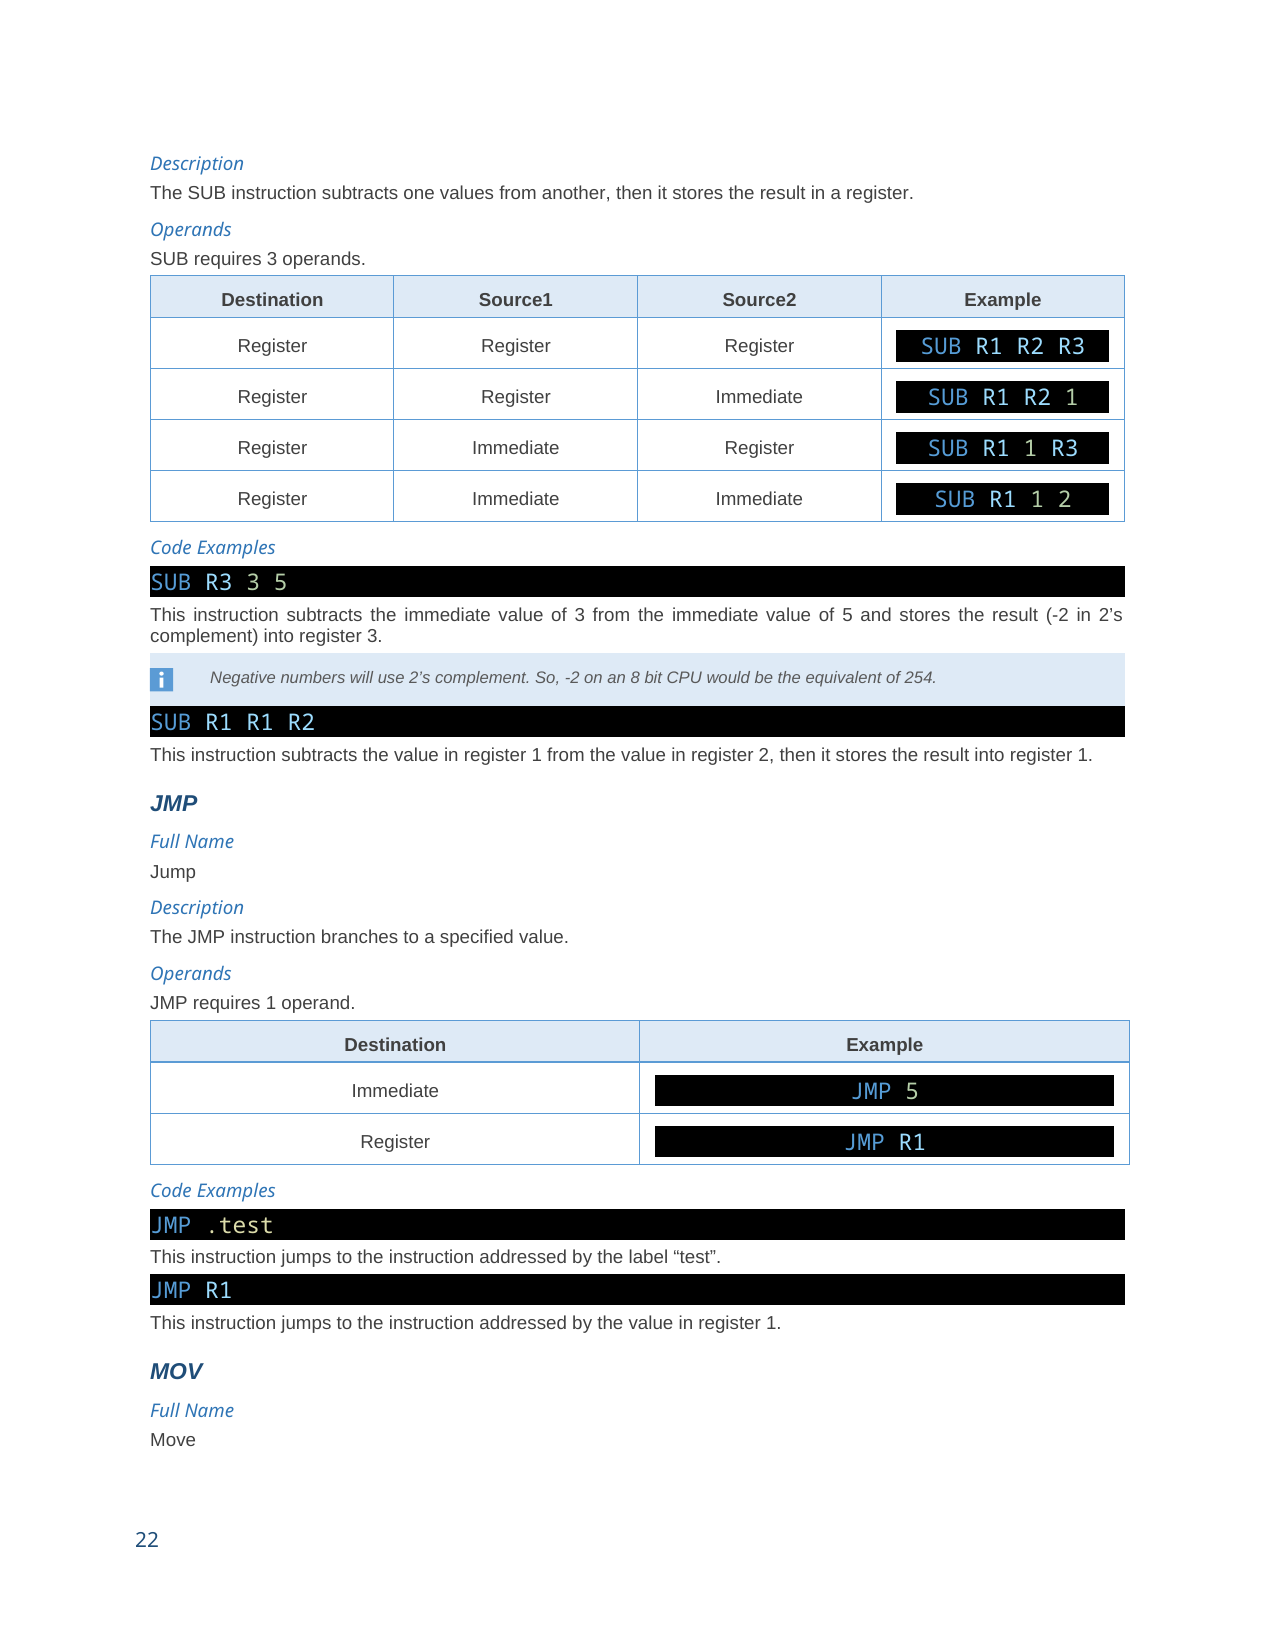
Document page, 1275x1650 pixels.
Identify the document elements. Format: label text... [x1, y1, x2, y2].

table_cell Register [395, 319, 636, 367]
table_cell Register [151, 420, 393, 470]
text JMP R1 [150, 1274, 1125, 1305]
table_cell Register [638, 420, 881, 470]
table_cell Immediate [638, 369, 881, 419]
text JMP requires 1 operand. [150, 992, 1125, 1014]
table_header Destination [151, 1021, 639, 1061]
table_header Negative numbers will use 2’s complement. So, -2 on an 8 bit CPU would be the equivalent of 254. [210, 653, 1125, 706]
table_cell Immediate [394, 420, 637, 470]
table_header Source2 [638, 276, 881, 317]
table_header Destination [151, 276, 393, 317]
text The JMP instruction branches to a specified value. [150, 926, 1125, 948]
table_cell Immediate [394, 471, 637, 521]
table_cell Register [638, 318, 881, 368]
table_cell SUB R1 1 2 [882, 471, 1124, 521]
subtitle Description [150, 150, 1125, 176]
subtitle Operands [150, 960, 1125, 986]
table_header [150, 653, 210, 706]
text Jump [150, 861, 1125, 882]
text Move [150, 1429, 1125, 1450]
table_cell Register [151, 1114, 639, 1163]
subtitle Code Examples [150, 1177, 1125, 1202]
text This instruction jumps to the instruction addressed by the label “test”. [150, 1246, 1125, 1268]
subtitle Code Examples [150, 534, 1125, 560]
table_cell SUB R1 R2 R3 [882, 318, 1124, 368]
table_cell JMP 5 [640, 1063, 1129, 1112]
subtitle Full Name [150, 1397, 1125, 1422]
text JMP .test [150, 1209, 1125, 1240]
table_cell Register [151, 369, 393, 419]
text SUB R3 3 5 [150, 566, 1125, 597]
text SUB requires 3 operands. [150, 248, 1125, 269]
table_cell Immediate [151, 1063, 639, 1112]
subtitle JMP [150, 790, 1125, 816]
table_cell Register [151, 318, 393, 368]
table_cell SUB R1 1 R3 [882, 420, 1124, 470]
table_header Source1 [394, 276, 637, 317]
table_cell JMP R1 [640, 1114, 1129, 1163]
text SUB R1 R1 R2 [150, 706, 1125, 737]
subtitle MOV [150, 1358, 1125, 1384]
table_cell Register [151, 471, 393, 521]
text This instruction subtracts the value in register 1 from the value in register 2, then it stores the result into register 1. [150, 743, 1125, 765]
subtitle Full Name [150, 829, 1125, 854]
text This instruction jumps to the instruction addressed by the value in register 1. [150, 1312, 1125, 1333]
table_cell SUB R1 R2 1 [882, 369, 1124, 419]
text This instruction subtracts the immediate value of 3 from the immediate value of 5 and stores the result (-2 in 2’s complement) into register 3. [150, 604, 1125, 647]
subtitle Operands [150, 216, 1125, 241]
table_header Example [640, 1021, 1129, 1061]
subtitle Description [150, 894, 1125, 920]
table_header Example [882, 276, 1124, 317]
table_cell Register [394, 369, 637, 419]
table_cell Immediate [638, 471, 881, 521]
text The SUB instruction subtracts one values from another, then it stores the result in a register. [150, 182, 1125, 203]
